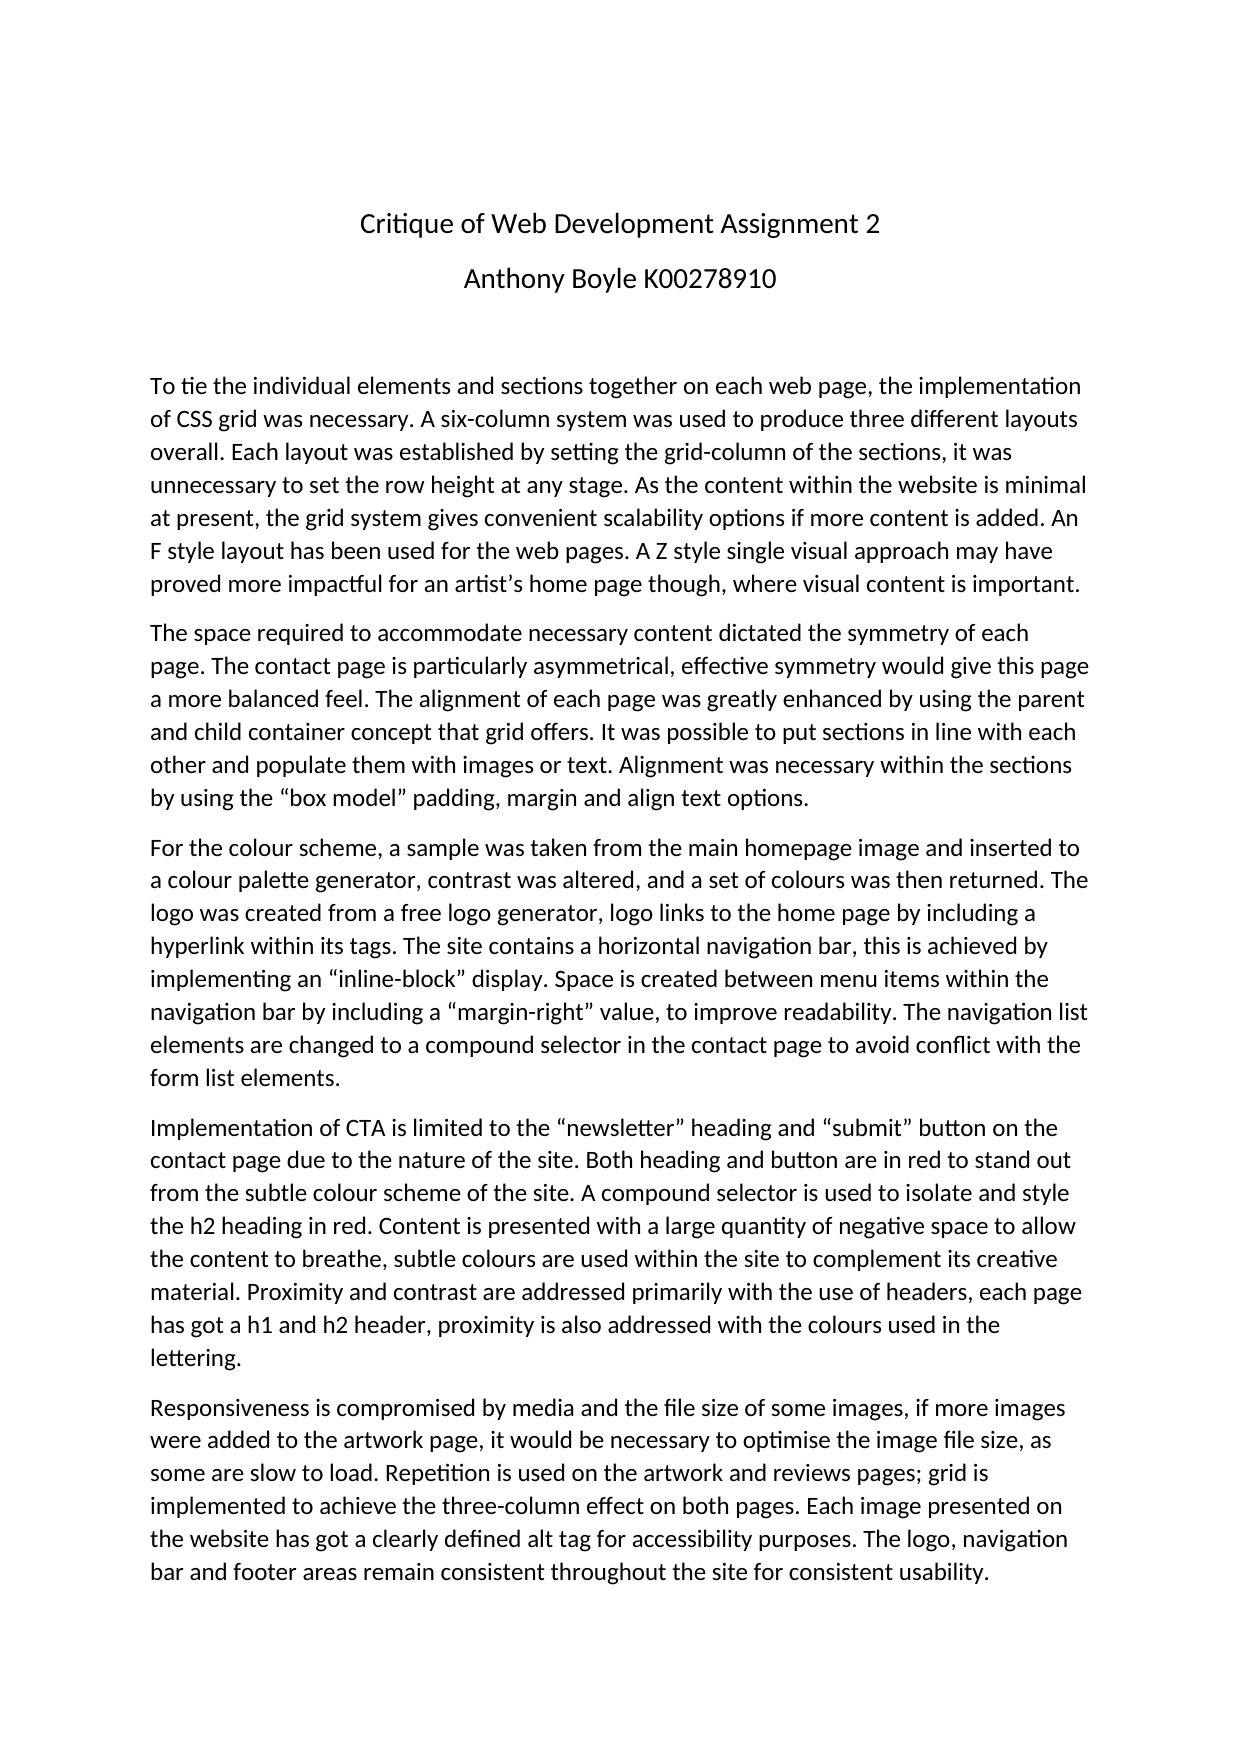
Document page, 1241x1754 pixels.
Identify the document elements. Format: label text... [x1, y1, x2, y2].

text Responsiveness is compromised by media and the file size of some images, if more images were added to the artwork page, it would be necessary to optimise the image file size, as some are slow to load. Repetition is used on the artwork and reviews pages; grid is implemented to achieve the three-column effect on both pages. Each image presented on the website has got a clearly defined alt tag for accessibility purposes. The logo, navigation bar and footer areas remain consistent throughout the site for consistent usability. [150, 1392, 1090, 1587]
text Implementation of CTA is limited to the “newsletter” heading and “submit” button on the contact page due to the nature of the site. Both heading and button are in red to stand out from the subtle colour scheme of the site. A compound selector is used to isolate and style the h2 heading in red. Content is presented with a large quantity of negative space to allow the content to breathe, subtle colours are used within the site to complement its creative material. Proximity and contrast are addressed primarily with the use of headers, each page has got a h1 and h2 header, proximity is also addressed with the colours used in the lettering. [150, 1112, 1090, 1373]
text For the colour scheme, a sample was taken from the main homepage image and inserted to a colour palette generator, contrast was altered, and a set of colours was then returned. The logo was created from a free logo generator, logo links to the home page by including a hyperlink within its tags. The site contains a horizontal navigation bar, this is achieved by implementing an “inline-block” display. Space is created between menu items within the navigation bar by including a “margin-right” value, to improve readability. The navigation list elements are changed to a compound selector in the contact page to avoid conflict with the form list elements. [150, 832, 1090, 1093]
text Anthony Boyle K00278910 [150, 260, 1090, 296]
text Critique of Web Development Assignment 2 [150, 205, 1090, 241]
text To tie the individual elements and sections together on each web page, the implementation of CSS grid was necessary. A six-column system was used to produce three different layouts overall. Each layout was established by setting the grid-column of the sections, it was unnecessary to set the row height at any stage. As the content within the website is minimal at present, the grid system gives convenient scalability options if more content is added. An F style layout has been used for the web pages. A Z style single visual approach may have proved more impactful for an artist’s home page though, where visual content is important. [150, 370, 1090, 598]
text The space required to accommodate necessary content dictated the symmetry of each page. The contact page is particularly asymmetrical, effective symmetry would give this page a more balanced feel. The alignment of each page was greatly enhanced by using the parent and child container concept that grid offers. It was possible to put sections in line with each other and populate them with images or text. Alignment was necessary within the sections by using the “box model” padding, margin and align text options. [150, 617, 1090, 813]
